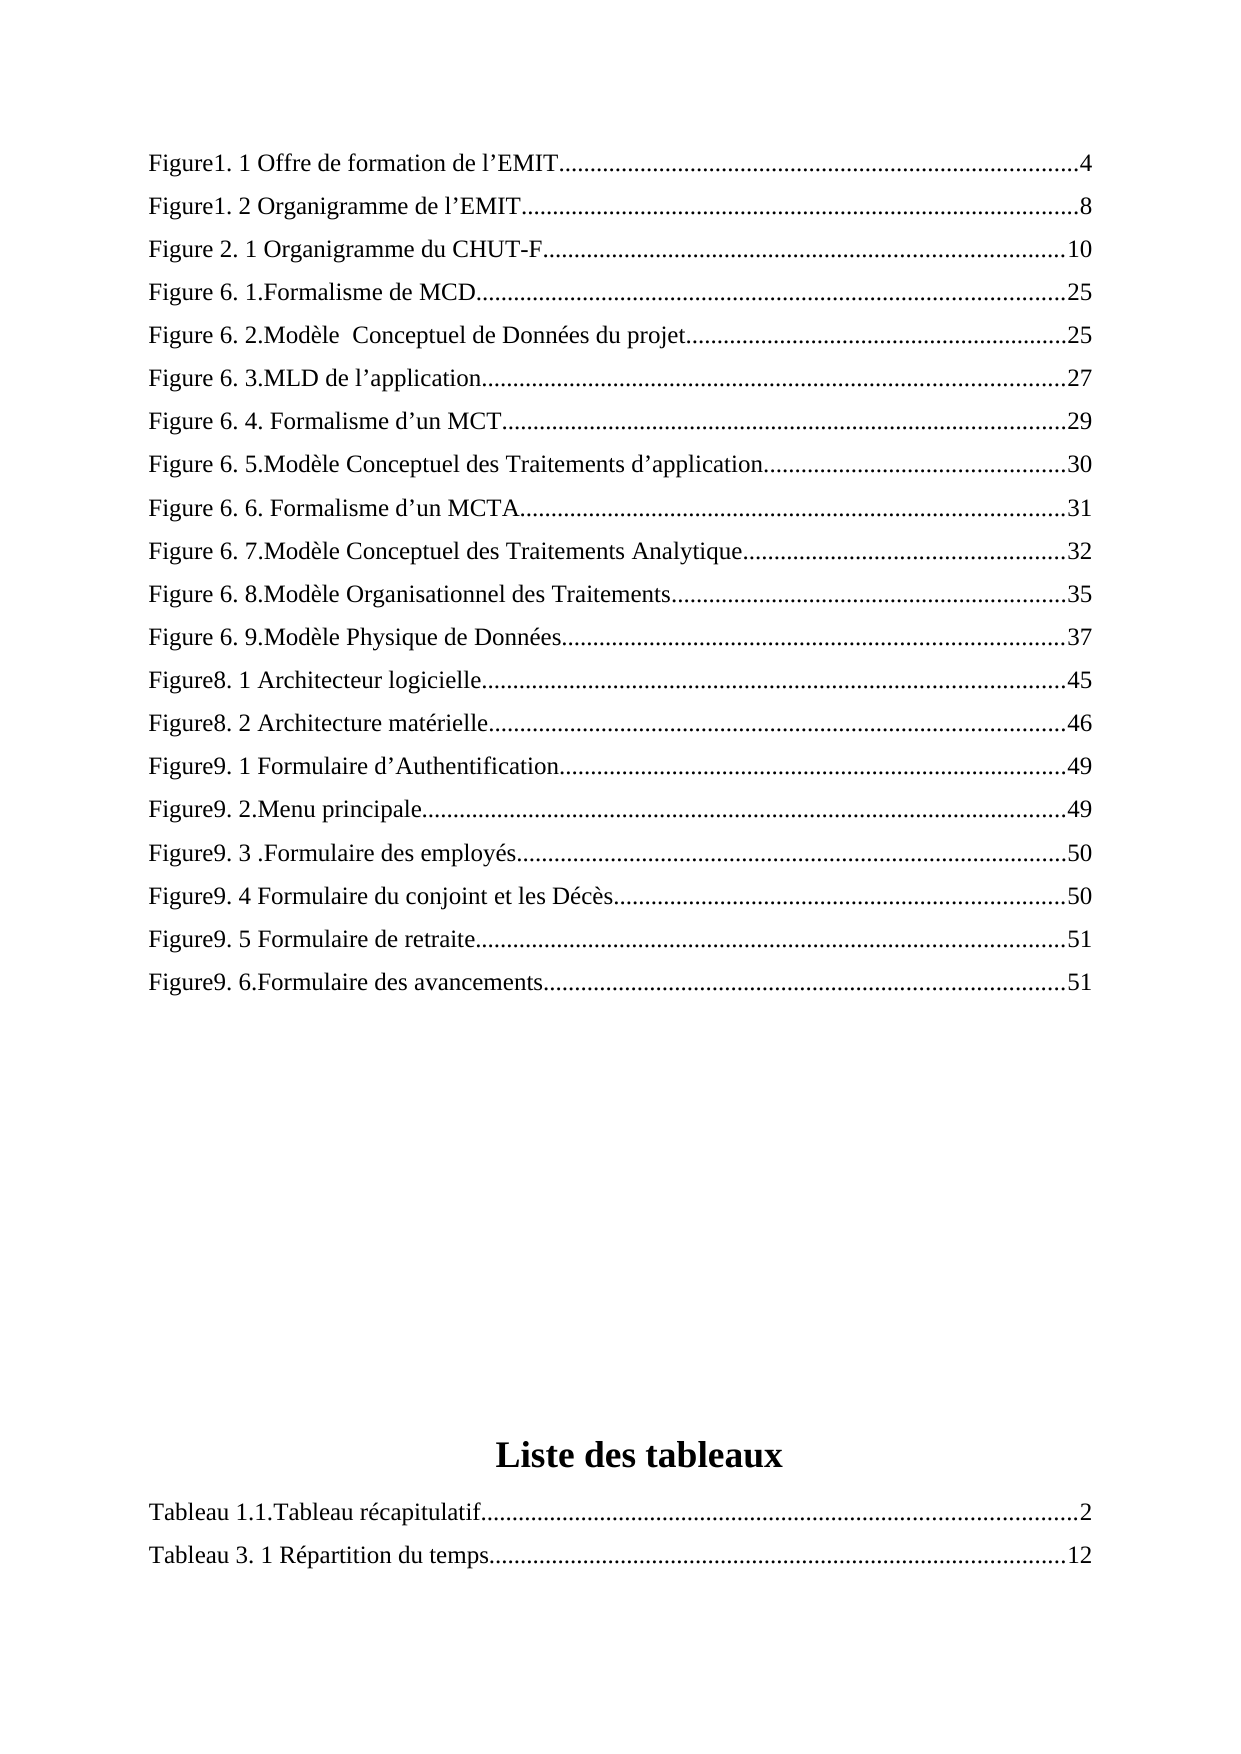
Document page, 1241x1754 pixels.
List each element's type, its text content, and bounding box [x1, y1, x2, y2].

text Figure 6. 7.Modèle Conceptuel des Traitements Analytique 32 [148, 536, 1093, 564]
text Figure 6. 2.Modèle Conceptuel de Données du projet 25 [148, 320, 1093, 349]
text Tableau 3. 1 Répartition du temps 12 [148, 1540, 1093, 1569]
text Figure9. 5 Formulaire de retraite. 51 [148, 924, 1093, 953]
text Figure8. 1 Architecteur logicielle 45 [148, 665, 1093, 694]
text Figure 2. 1 Organigramme du CHUT-F 10 [148, 234, 1093, 263]
text Figure 6. 4. Formalisme d’un MCT 29 [148, 406, 1093, 435]
text Figure 6. 3.MLD de l’application 27 [148, 363, 1093, 392]
text Figure8. 2 Architecture matérielle 46 [148, 708, 1093, 737]
text Figure1. 1 Offre de formation de l’EMIT 4 [148, 148, 1093, 176]
subtitle Liste des tableaux [185, 1432, 1093, 1475]
text Figure 6. 9.Modèle Physique de Données 37 [148, 622, 1093, 651]
text Tableau 1.1.Tableau récapitulatif 2 [148, 1497, 1093, 1526]
text Figure9. 6.Formulaire des avancements 51 [148, 967, 1093, 996]
text Figure 6. 5.Modèle Conceptuel des Traitements d’application. 30 [148, 449, 1093, 478]
text Figure 6. 1.Formalisme de MCD 25 [148, 277, 1093, 306]
text Figure 6. 8.Modèle Organisationnel des Traitements 35 [148, 579, 1093, 608]
text Figure9. 1 Formulaire d’Authentification 49 [148, 751, 1093, 780]
text Figure1. 2 Organigramme de l’EMIT 8 [148, 191, 1093, 219]
text Figure9. 2.Menu principale 49 [148, 794, 1093, 823]
text Figure 6. 6. Formalisme d’un MCTA 31 [148, 493, 1093, 521]
text Figure9. 3 .Formulaire des employés. 50 [148, 838, 1093, 866]
text Figure9. 4 Formulaire du conjoint et les Décès 50 [148, 881, 1093, 909]
